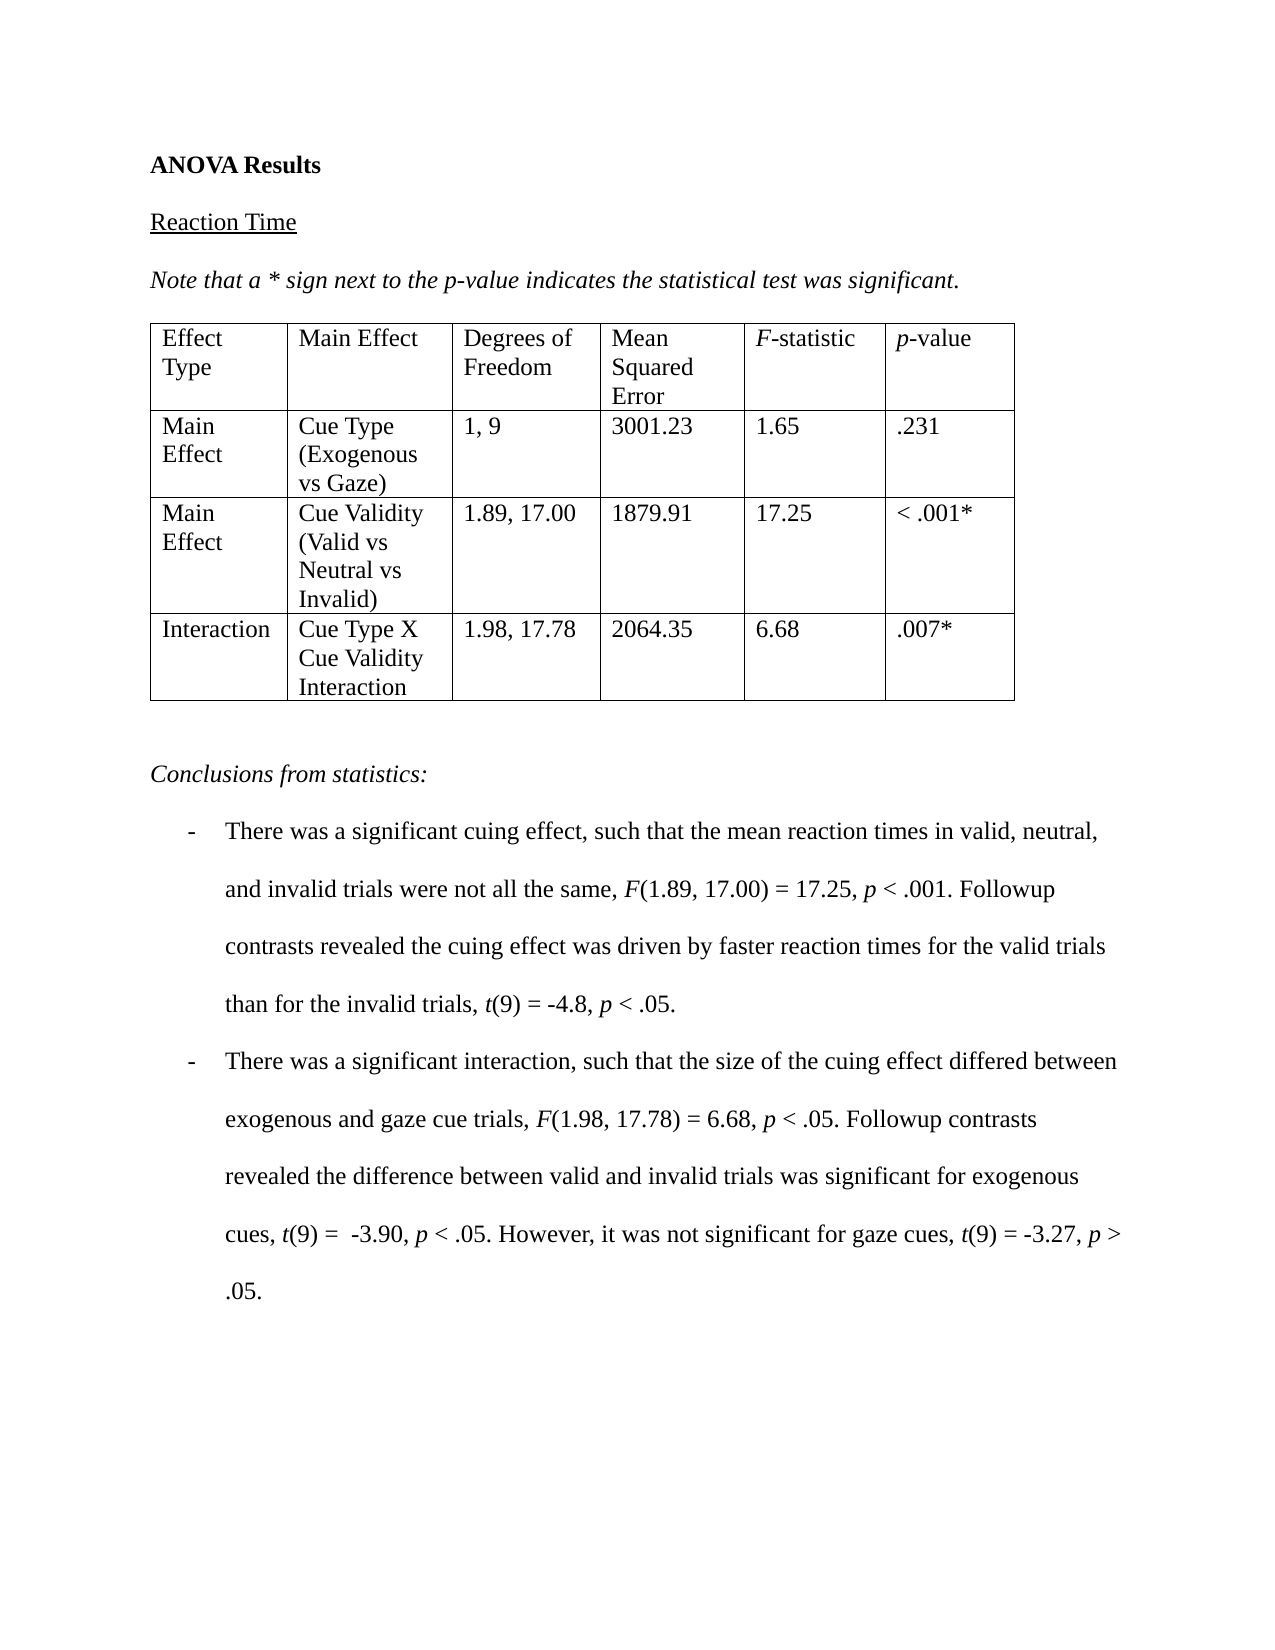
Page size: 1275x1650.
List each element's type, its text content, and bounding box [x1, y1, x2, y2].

table_header Degrees of Freedom [453, 324, 600, 410]
table_cell Main Effect [151, 498, 287, 613]
table_cell Cue Validity (Valid vs Neutral vs Invalid) [288, 498, 452, 613]
list There was a significant interaction, such that the size of the cuing effect differed between exogenous and gaze cue trials, F(1.98, 17.78) = 6.68, p < .05. Followup contrasts revealed the difference between valid and invalid trials was significant for exogenous cues, t(9) = -3.90, p < .05. However, it was not significant for gaze cues, t(9) = -3.27, p > .05. [187, 1046, 1125, 1305]
table_cell 1.98, 17.78 [453, 614, 600, 700]
table_cell < .001* [886, 498, 1014, 613]
table_cell 17.25 [745, 498, 885, 613]
table_header p-value [886, 324, 1014, 410]
table_cell Cue Type (Exogenous vs Gaze) [288, 411, 452, 497]
text ANOVA Results [150, 150, 1125, 179]
table_cell Cue Type X Cue Validity Interaction [288, 614, 452, 700]
text Note that a * sign next to the p-value indicates the statistical test was significant. [150, 265, 1125, 294]
table_header Main Effect [288, 324, 452, 410]
table_cell .231 [886, 411, 1014, 497]
table_cell Main Effect [151, 411, 287, 497]
table_header F-statistic [745, 324, 885, 410]
table_cell 3001.23 [601, 411, 744, 497]
table_header Effect Type [151, 324, 287, 410]
table_cell 1879.91 [601, 498, 744, 613]
table_header Mean Squared Error [601, 324, 744, 410]
table_cell .007* [886, 614, 1014, 700]
text Conclusions from statistics: [150, 759, 1125, 788]
table_cell Interaction [151, 614, 287, 700]
table_cell 2064.35 [601, 614, 744, 700]
table_cell 6.68 [745, 614, 885, 700]
table_cell 1.89, 17.00 [453, 498, 600, 613]
table_cell 1.65 [745, 411, 885, 497]
text Reaction Time [150, 207, 1125, 236]
table_cell 1, 9 [453, 411, 600, 497]
list There was a significant cuing effect, such that the mean reaction times in valid, neutral, and invalid trials were not all the same, F(1.89, 17.00) = 17.25, p < .001. Followup contrasts revealed the cuing effect was driven by faster reaction times for the valid trials than for the invalid trials, t(9) = -4.8, p < .05. [187, 816, 1125, 1018]
